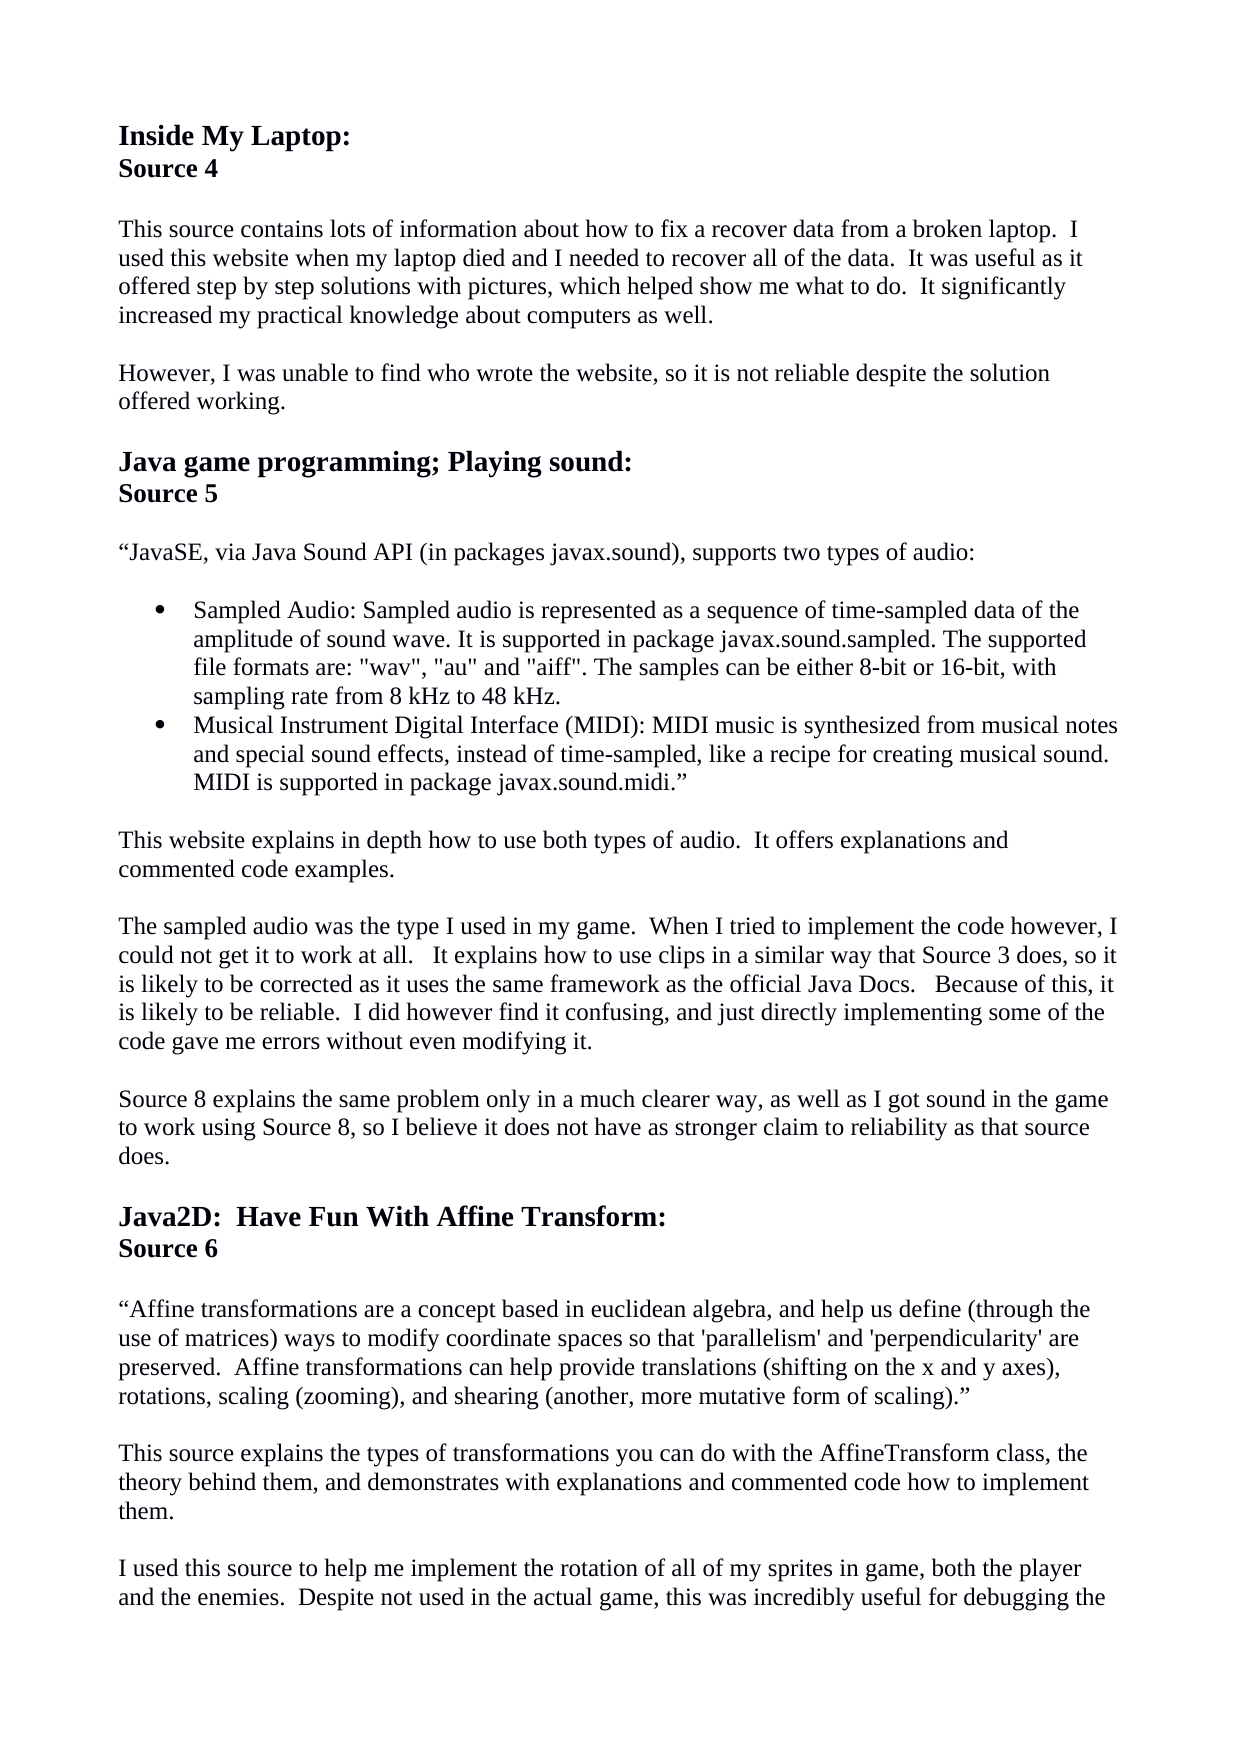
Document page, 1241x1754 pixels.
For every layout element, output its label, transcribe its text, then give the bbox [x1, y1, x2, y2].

list Musical Instrument Digital Interface (MIDI): MIDI music is synthesized from musical notes and special sound effects, instead of time-sampled, like a recipe for creating musical sound. MIDI is supported in package javax.sound.midi.” [156, 710, 1122, 796]
text This source contains lots of information about how to fix a recover data from a broken laptop. I used this website when my laptop died and I needed to recover all of the data. It was useful as it offered step by step solutions with pictures, which helped show me what to do. It significantly increased my practical knowledge about computers as well. [118, 214, 1122, 329]
text “Affine transformations are a concept based in euclidean algebra, and help us define (through the use of matrices) ways to modify coordinate spaces so that 'parallelism' and 'perpendicularity' are preserved. Affine transformations can help provide translations (shifting on the x and y axes), rotations, scaling (zooming), and shearing (another, more mutative form of scaling).” [118, 1294, 1122, 1409]
text However, I was unable to find who wrote the website, so it is not reliable despite the solution offered working. [118, 358, 1122, 415]
text “JavaSE, via Java Sound API (in packages javax.sound), supports two types of audio: [118, 537, 1122, 566]
text Source 6 [118, 1232, 1122, 1263]
text This source explains the types of transformations you can do with the AffineTransform class, the theory behind them, and demonstrates with explanations and commented code how to implement them. [118, 1438, 1122, 1524]
text Java game programming; Playing sound: [118, 444, 1122, 477]
text Inside My Laptop: [118, 118, 1122, 152]
text Source 4 [118, 152, 1122, 183]
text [118, 1553, 1122, 1611]
text Source 8 explains the same problem only in a much clearer way, as well as I got sound in the game to work using Source 8, so I believe it does not have as stronger claim to reliability as that source does. [118, 1084, 1122, 1170]
text This website explains in depth how to use both types of audio. It offers explanations and commented code examples. [118, 825, 1122, 882]
list Sampled Audio: Sampled audio is represented as a sequence of time-sampled data of the amplitude of sound wave. It is supported in package javax.sound.sampled. The supported file formats are: "wav", "au" and "aiff". The samples can be either 8-bit or 16-bit, with sampling rate from 8 kHz to 48 kHz. [156, 595, 1122, 710]
text Source 5 [118, 477, 1122, 509]
text Java2D: Have Fun With Affine Transform: [118, 1199, 1122, 1232]
text The sampled audio was the type I used in my game. When I tried to implement the code however, I could not get it to work at all. It explains how to use clips in a similar way that Source 3 does, so it is likely to be corrected as it uses the same framework as the official Java Docs. Because of this, it is likely to be reliable. I did however find it confusing, and just directly implementing some of the code gave me errors without even modifying it. [118, 911, 1122, 1055]
